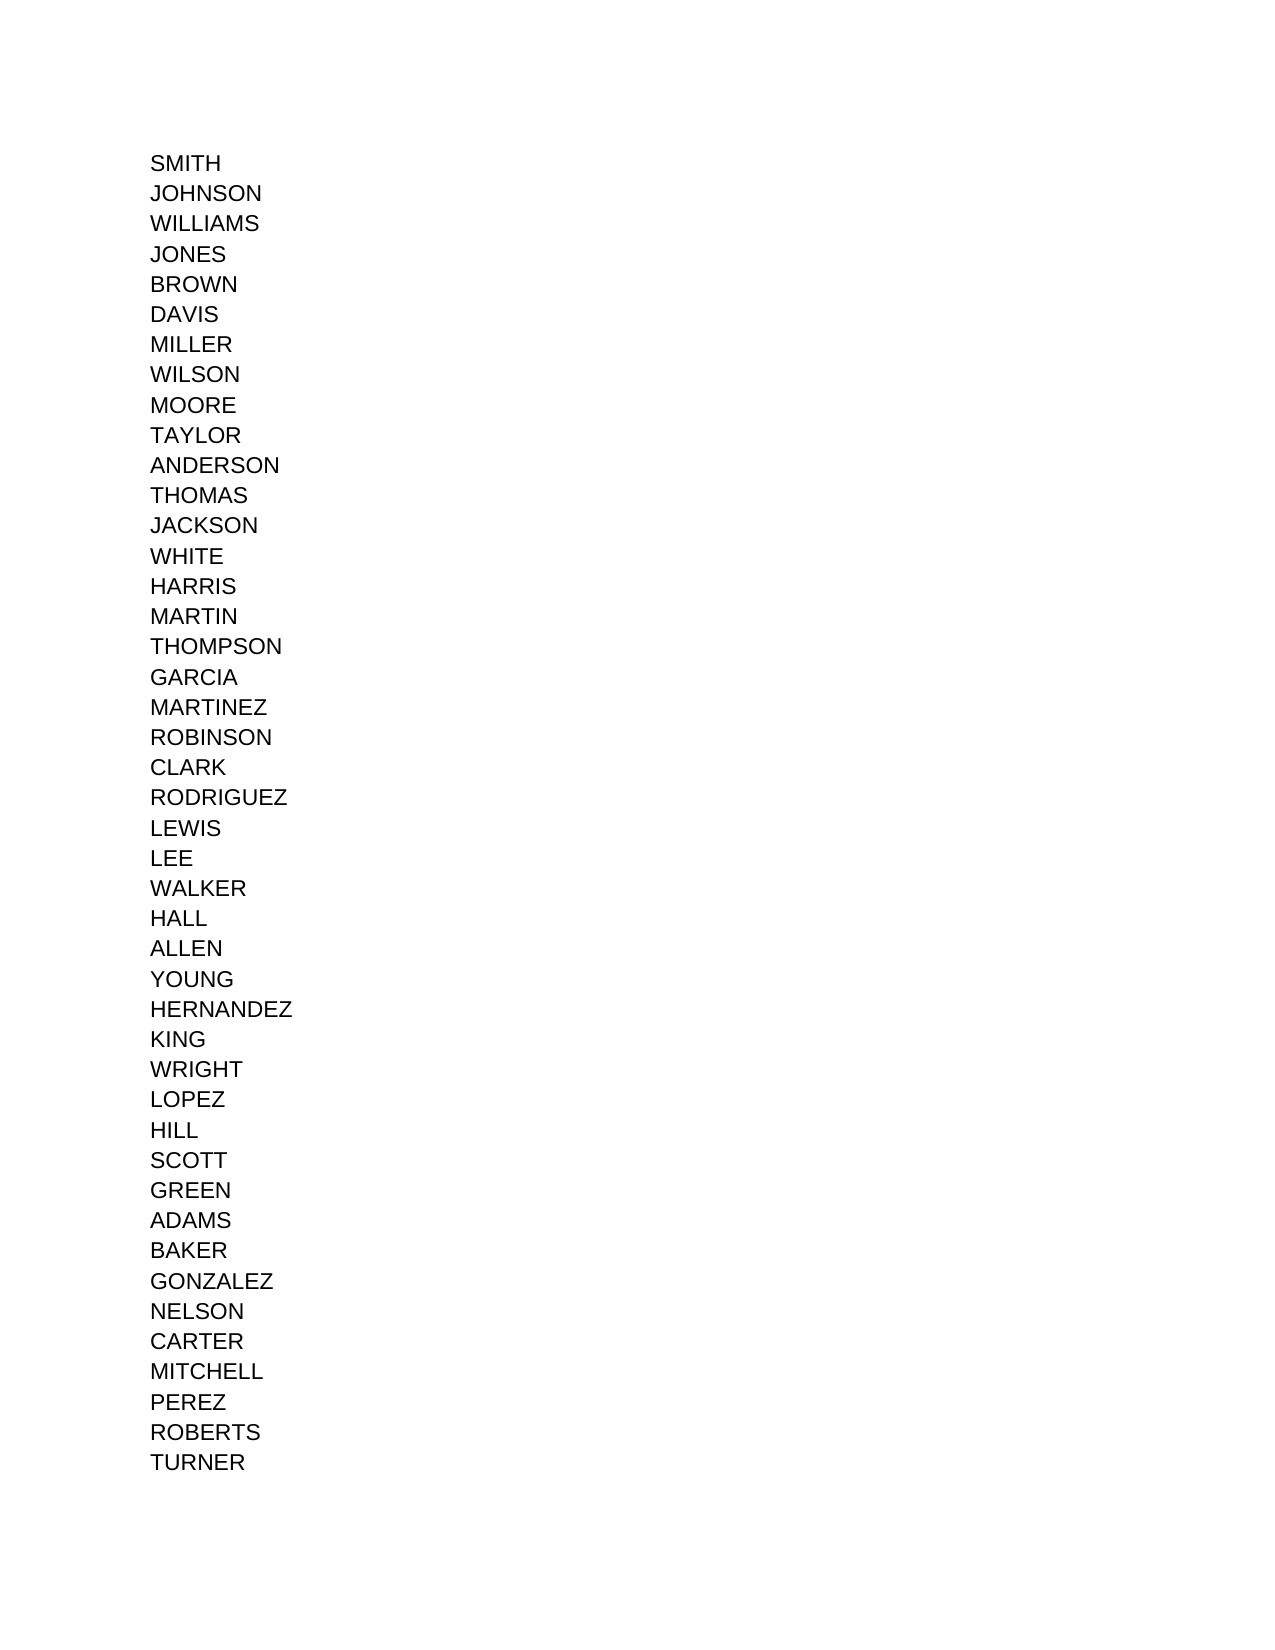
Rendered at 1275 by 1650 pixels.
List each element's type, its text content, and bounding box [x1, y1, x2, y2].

text MILLER [150, 331, 1125, 358]
text GARCIA [150, 663, 1125, 690]
text ANDERSON [150, 452, 1125, 478]
text DAVIS [150, 301, 1125, 327]
text WILSON [150, 361, 1125, 388]
text JOHNSON [150, 180, 1125, 207]
text SMITH [150, 150, 1125, 176]
text ROBINSON [150, 724, 1125, 750]
text HILL [150, 1117, 1125, 1143]
text WHITE [150, 543, 1125, 569]
text GONZALEZ [150, 1268, 1125, 1294]
text WALKER [150, 875, 1125, 901]
text BAKER [150, 1237, 1125, 1264]
text ALLEN [150, 935, 1125, 962]
text MOORE [150, 392, 1125, 418]
text LEE [150, 845, 1125, 871]
text BROWN [150, 271, 1125, 297]
text SCOTT [150, 1147, 1125, 1173]
text TURNER [150, 1449, 1125, 1475]
text PEREZ [150, 1388, 1125, 1415]
text CARTER [150, 1328, 1125, 1354]
text JONES [150, 241, 1125, 267]
text JACKSON [150, 512, 1125, 539]
text KING [150, 1026, 1125, 1052]
text HERNANDEZ [150, 996, 1125, 1022]
text NELSON [150, 1298, 1125, 1324]
text WILLIAMS [150, 210, 1125, 237]
text HARRIS [150, 573, 1125, 599]
text MITCHELL [150, 1358, 1125, 1385]
text TAYLOR [150, 422, 1125, 448]
text WRIGHT [150, 1056, 1125, 1083]
text MARTINEZ [150, 694, 1125, 720]
text CLARK [150, 754, 1125, 781]
text ROBERTS [150, 1419, 1125, 1445]
text RODRIGUEZ [150, 784, 1125, 811]
text YOUNG [150, 966, 1125, 992]
text LEWIS [150, 814, 1125, 841]
text LOPEZ [150, 1086, 1125, 1113]
text ADAMS [150, 1207, 1125, 1234]
text GREEN [150, 1177, 1125, 1203]
text MARTIN [150, 603, 1125, 629]
text THOMAS [150, 482, 1125, 509]
text HALL [150, 905, 1125, 932]
text THOMPSON [150, 633, 1125, 660]
